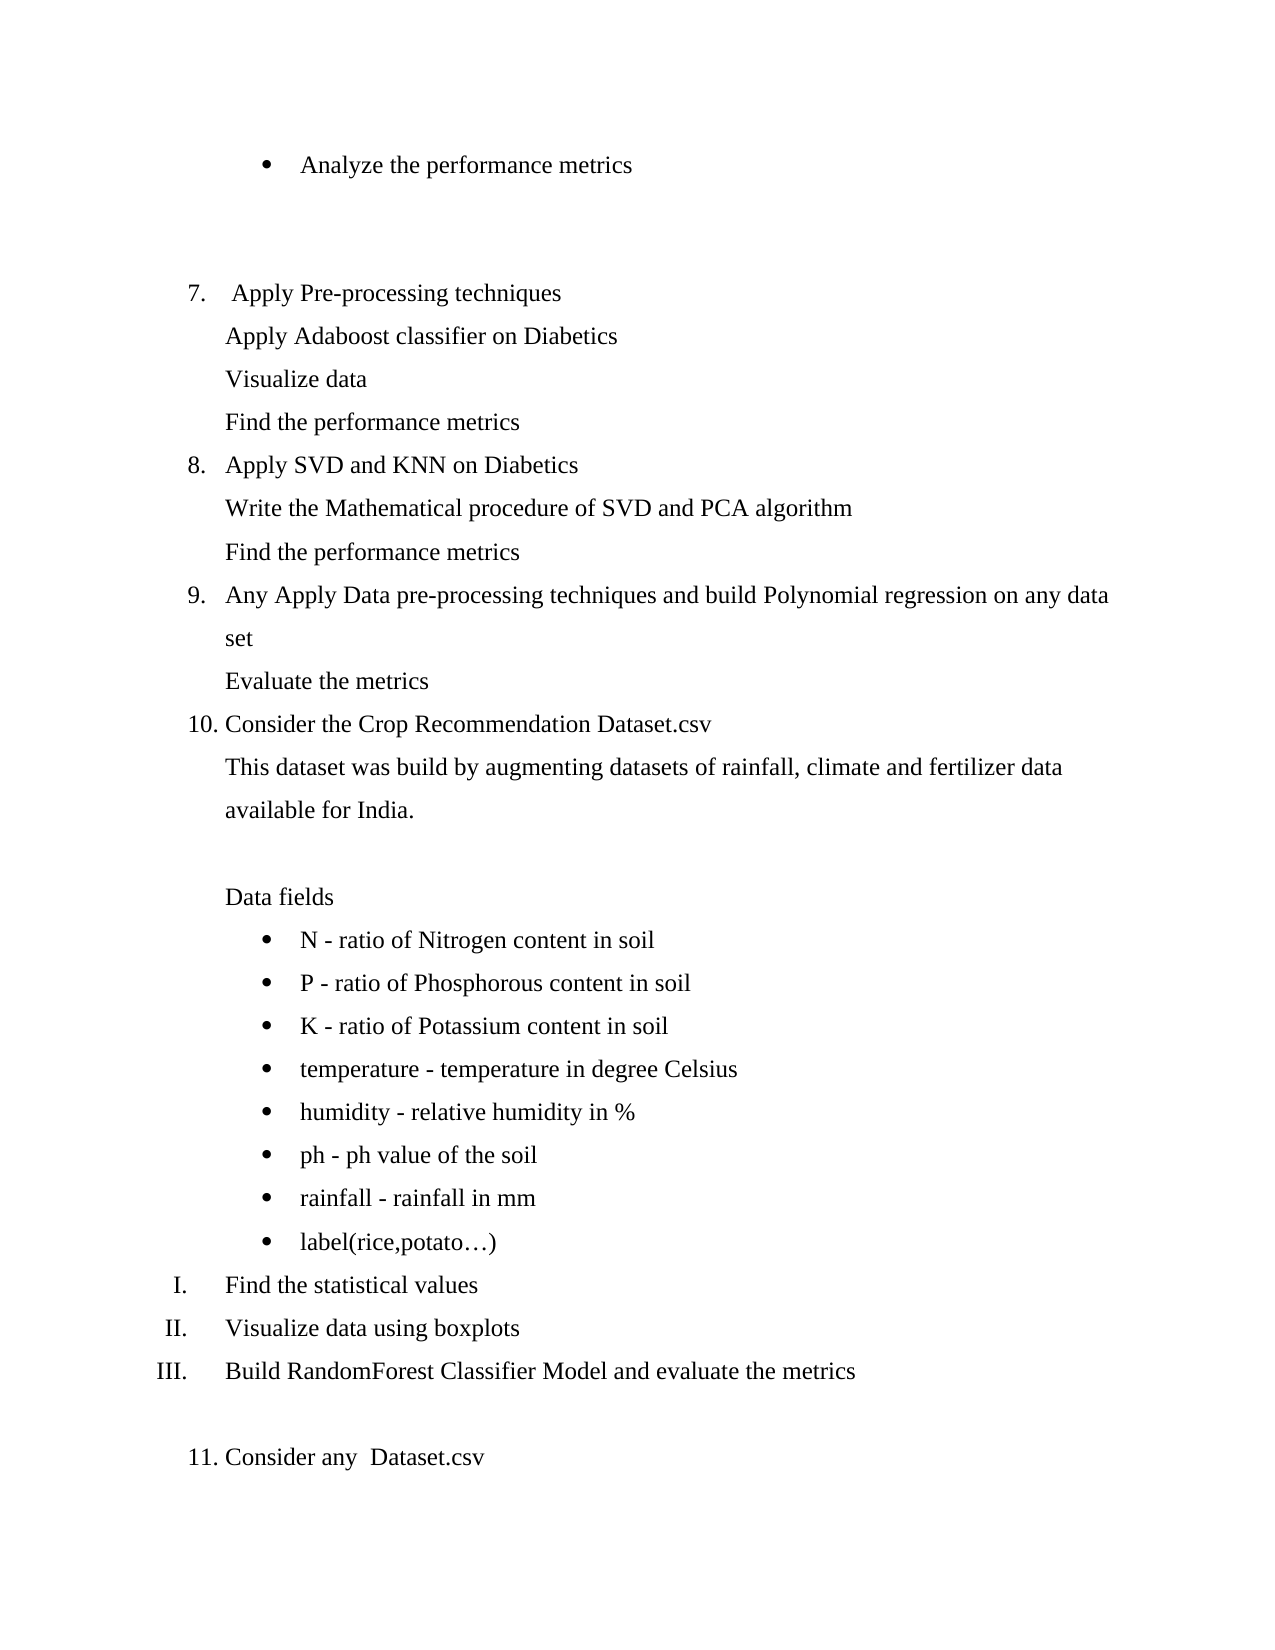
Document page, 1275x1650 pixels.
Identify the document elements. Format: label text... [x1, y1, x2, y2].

list ph - ph value of the soil [262, 1140, 1125, 1169]
list N - ratio of Nitrogen content in soil [262, 925, 1125, 953]
list Analyze the performance metrics [262, 150, 1125, 179]
list Build RandomForest Classifier Model and evaluate the metrics [187, 1356, 1125, 1385]
list temperature - temperature in degree Celsius [262, 1054, 1125, 1083]
list rainfall - rainfall in mm [262, 1183, 1125, 1212]
list This dataset was build by augmenting datasets of rainfall, climate and fertilizer data available for India. [225, 752, 1125, 824]
list Evaluate the metrics [225, 666, 1125, 695]
list Find the statistical values [187, 1270, 1125, 1298]
list K - ratio of Potassium content in soil [262, 1011, 1125, 1040]
list Data fields [225, 882, 1125, 910]
list P - ratio of Phosphorous content in soil [262, 968, 1125, 997]
list Apply Adaboost classifier on Diabetics [225, 321, 1125, 350]
list label(rice,potato…) [262, 1227, 1125, 1255]
list Apply SVD and KNN on Diabetics [187, 450, 1125, 479]
list humidity - relative humidity in % [262, 1097, 1125, 1126]
list Visualize data [225, 364, 1125, 393]
list Apply Pre-processing techniques [187, 278, 1125, 307]
list Consider the Crop Recommendation Dataset.csv [187, 709, 1125, 738]
list Find the performance metrics [225, 407, 1125, 436]
list Find the performance metrics [225, 537, 1125, 565]
list Visualize data using boxplots [187, 1313, 1125, 1342]
list Any Apply Data pre-processing techniques and build Polynomial regression on any data set [187, 580, 1125, 652]
list Write the Mathematical procedure of SVD and PCA algorithm [225, 493, 1125, 522]
list Consider any Dataset.csv [187, 1442, 1125, 1471]
